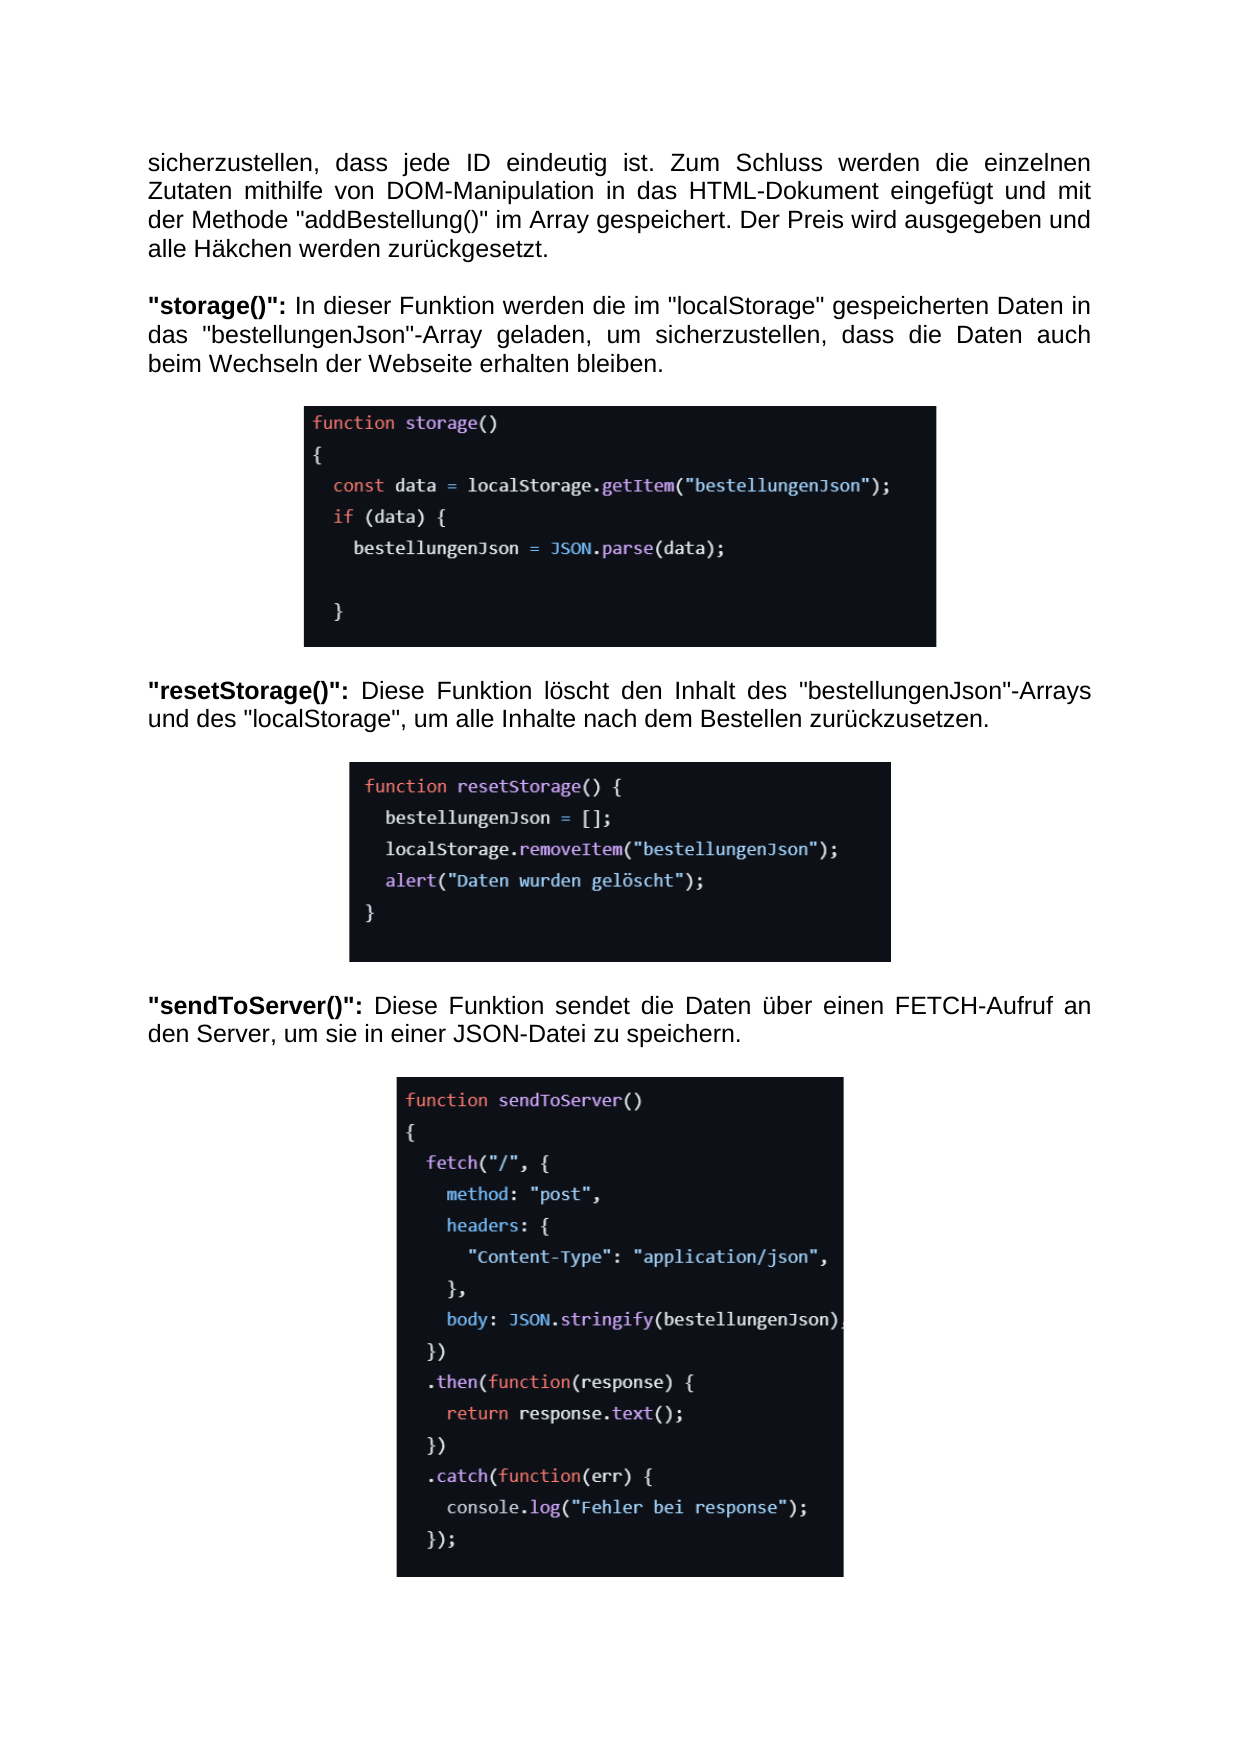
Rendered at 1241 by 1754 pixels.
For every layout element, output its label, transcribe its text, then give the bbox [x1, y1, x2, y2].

text "sendToServer()": Diese Funktion sendet die Daten über einen FETCH-Aufruf an den Server, um sie in einer JSON-Datei zu speichern. [148, 991, 1093, 1048]
text "resetStorage()": Diese Funktion löscht den Inhalt des "bestellungenJson"-Arrays und des "localStorage", um alle Inhalte nach dem Bestellen zurückzusetzen. [148, 676, 1093, 733]
picture [396, 1077, 844, 1577]
picture [303, 406, 937, 647]
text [148, 148, 1093, 263]
text "storage()": In dieser Funktion werden die im "localStorage" gespeicherten Daten in das "bestellungenJson"-Array geladen, um sicherzustellen, dass die Daten auch beim Wechseln der Webseite erhalten bleiben. [148, 291, 1093, 378]
picture [349, 762, 891, 962]
